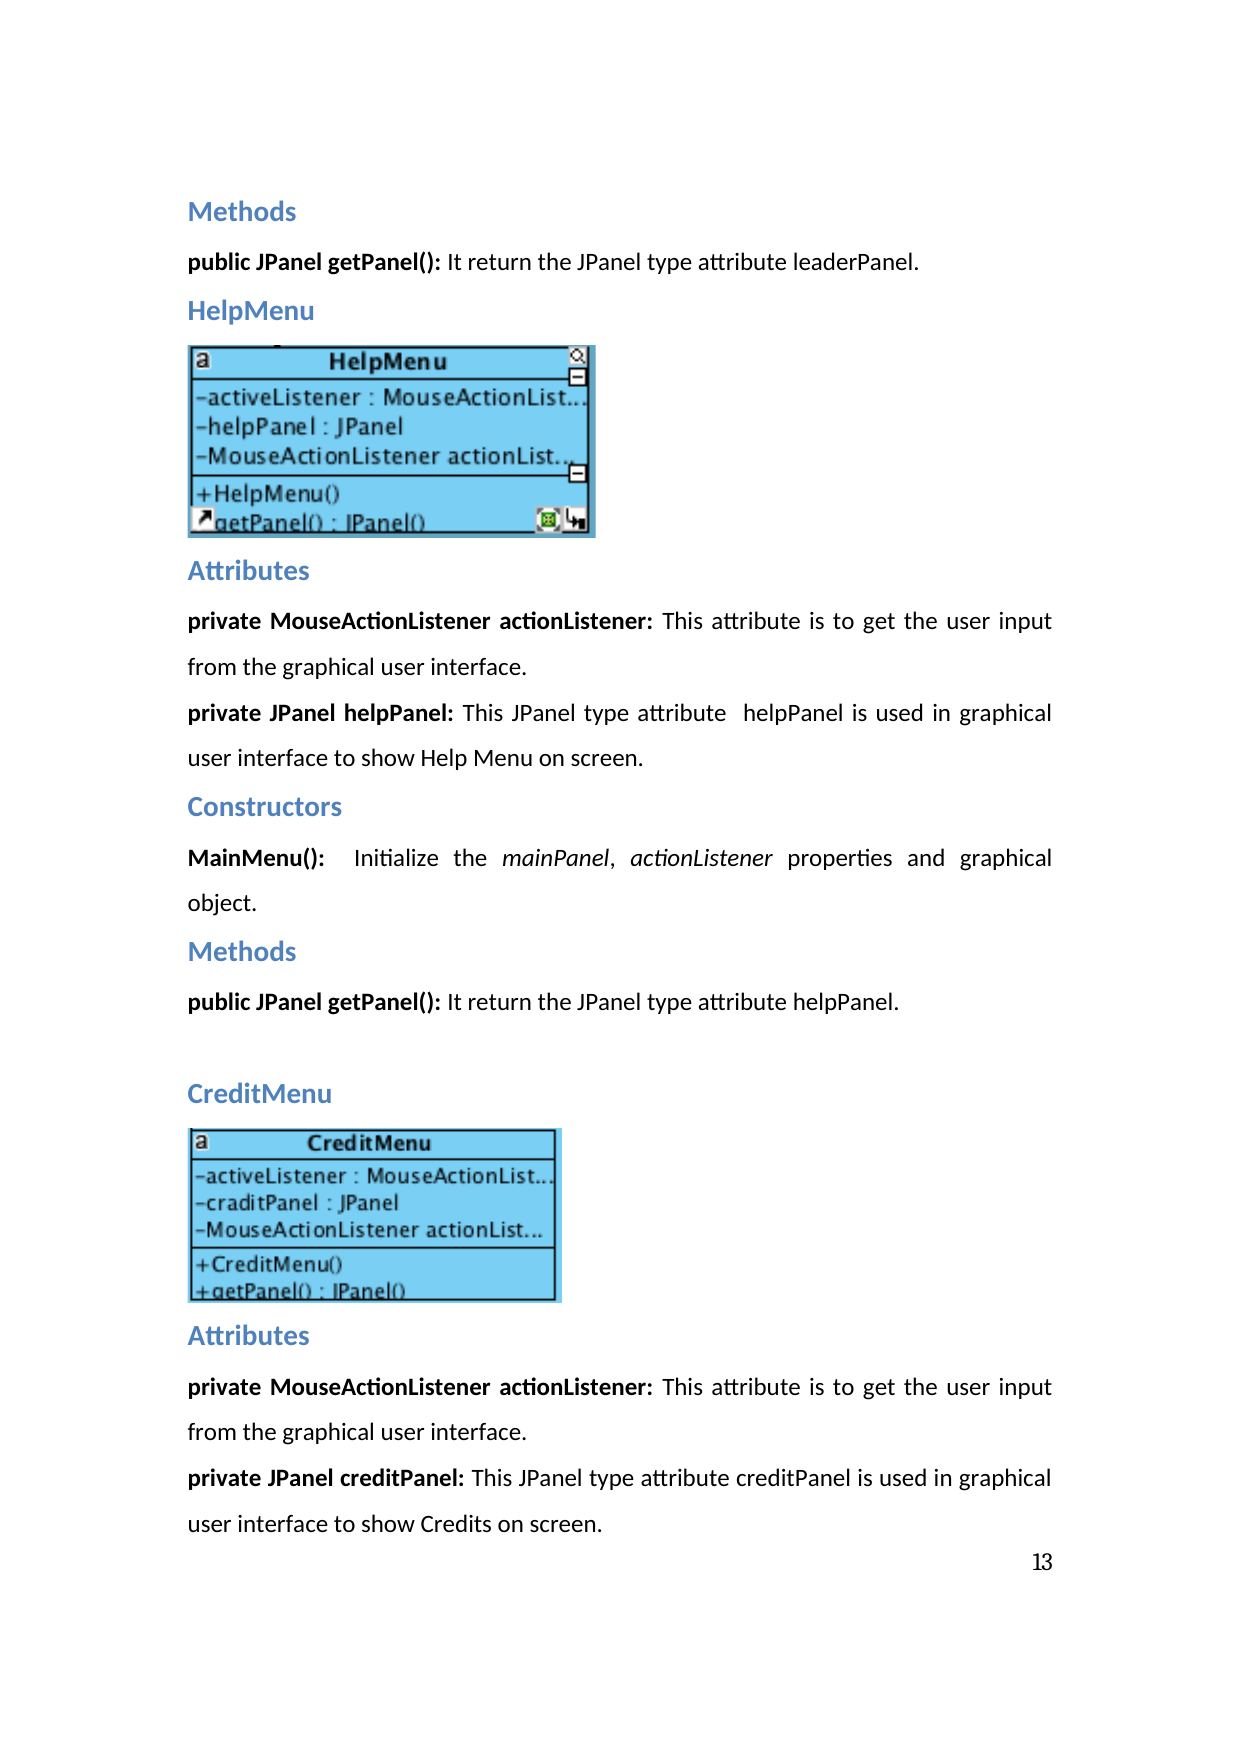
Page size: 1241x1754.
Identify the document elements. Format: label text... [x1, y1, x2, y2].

text public JPanel getPanel(): It return the JPanel type attribute helpPanel. [187, 987, 1053, 1017]
text private JPanel creditPanel: This JPanel type attribute creditPanel is used in graphical user interface to show Credits on screen. [187, 1462, 1053, 1538]
text private JPanel helpPanel: This JPanel type attribute helpPanel is used in graphical user interface to show Help Menu on screen. [187, 697, 1053, 773]
text public JPanel getPanel(): It return the JPanel type attribute leaderPanel. [187, 247, 1053, 277]
text Constructors [187, 788, 1053, 824]
text private MouseActionListener actionListener: This attribute is to get the user input from the graphical user interface. [187, 605, 1053, 682]
text Methods [187, 193, 1053, 229]
picture [187, 345, 596, 538]
text private MouseActionListener actionListener: This attribute is to get the user input from the graphical user interface. [187, 1371, 1053, 1447]
text Attributes [187, 552, 1053, 587]
text MainMenu(): Initialize the mainPanel, actionListener properties and graphical object. [187, 842, 1053, 918]
picture [187, 1128, 562, 1303]
text Methods [187, 933, 1053, 969]
text CreditMenu [187, 1075, 1053, 1111]
text HelpMenu [187, 292, 1053, 328]
text Attributes [187, 1317, 1053, 1353]
